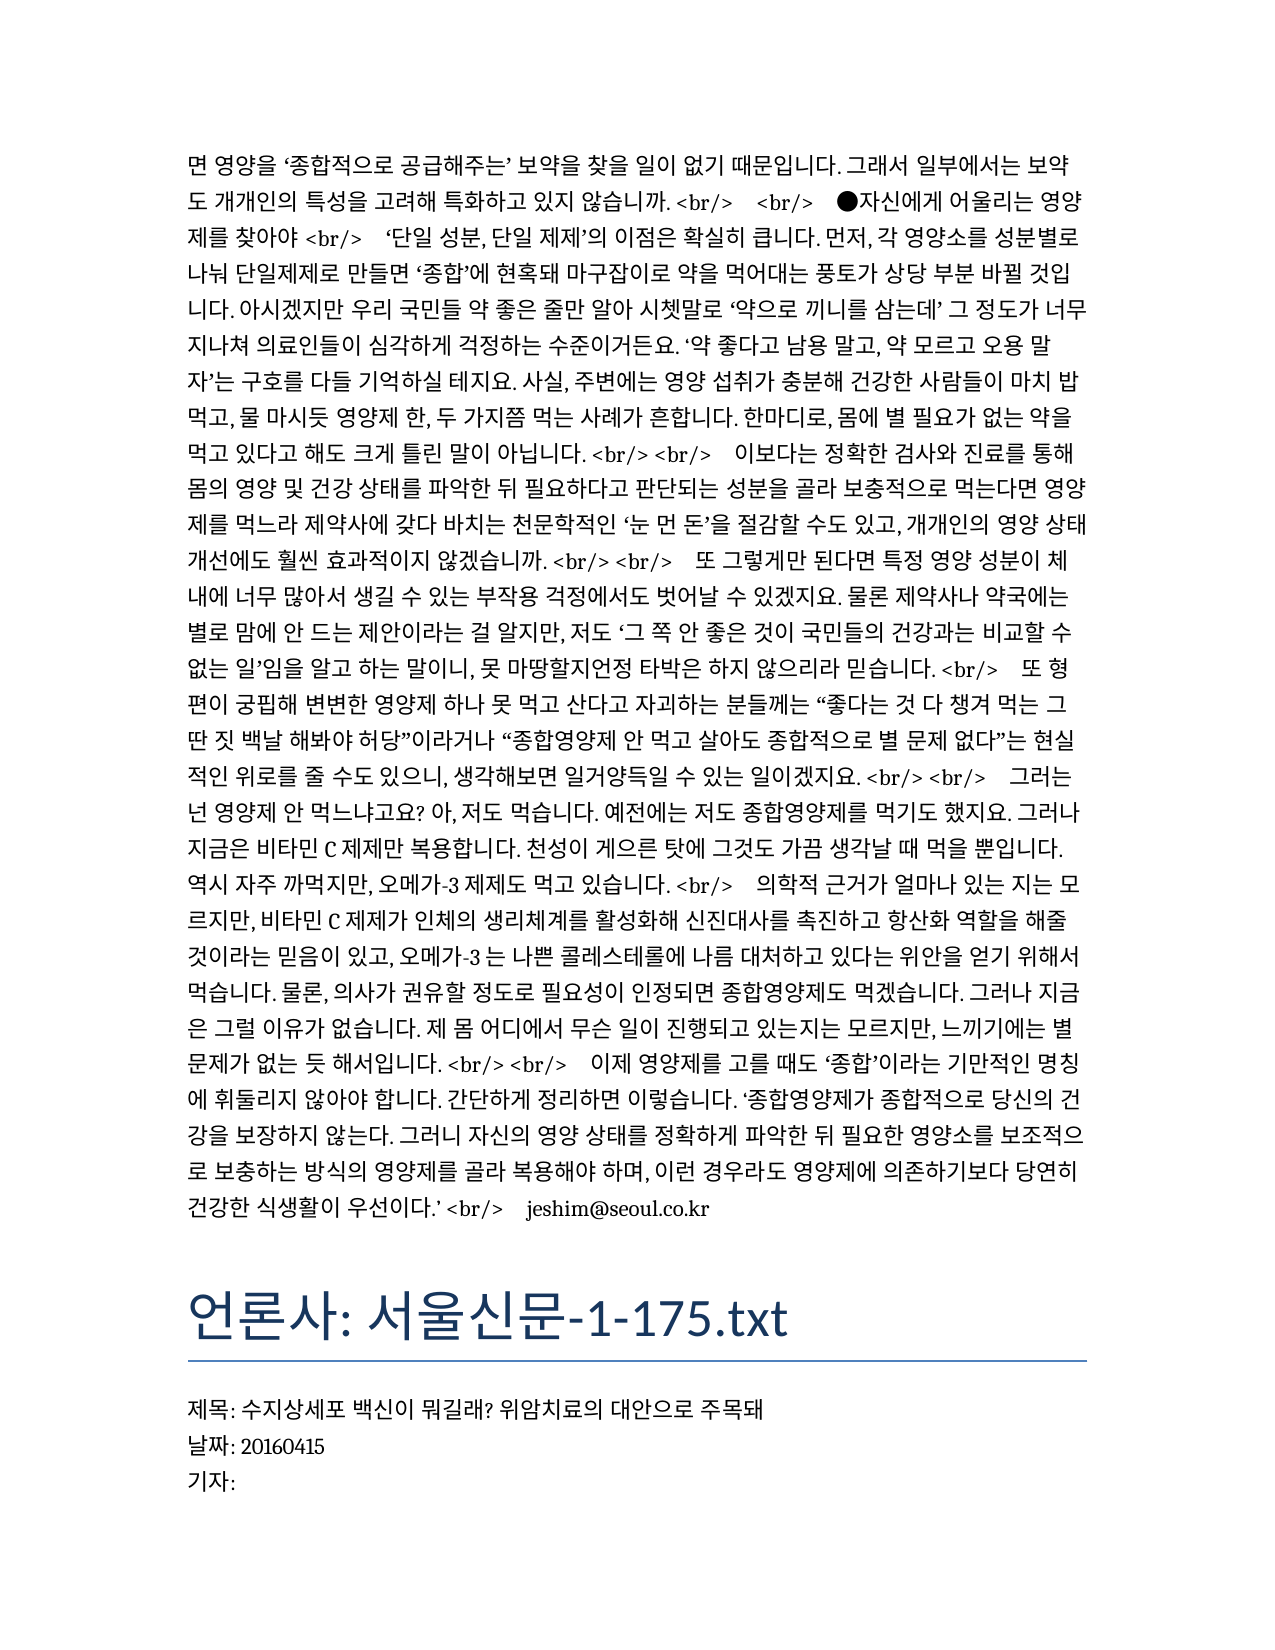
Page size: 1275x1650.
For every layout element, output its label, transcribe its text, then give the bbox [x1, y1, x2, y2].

title 언론사: 서울신문-1-175.txt [187, 1278, 1087, 1362]
